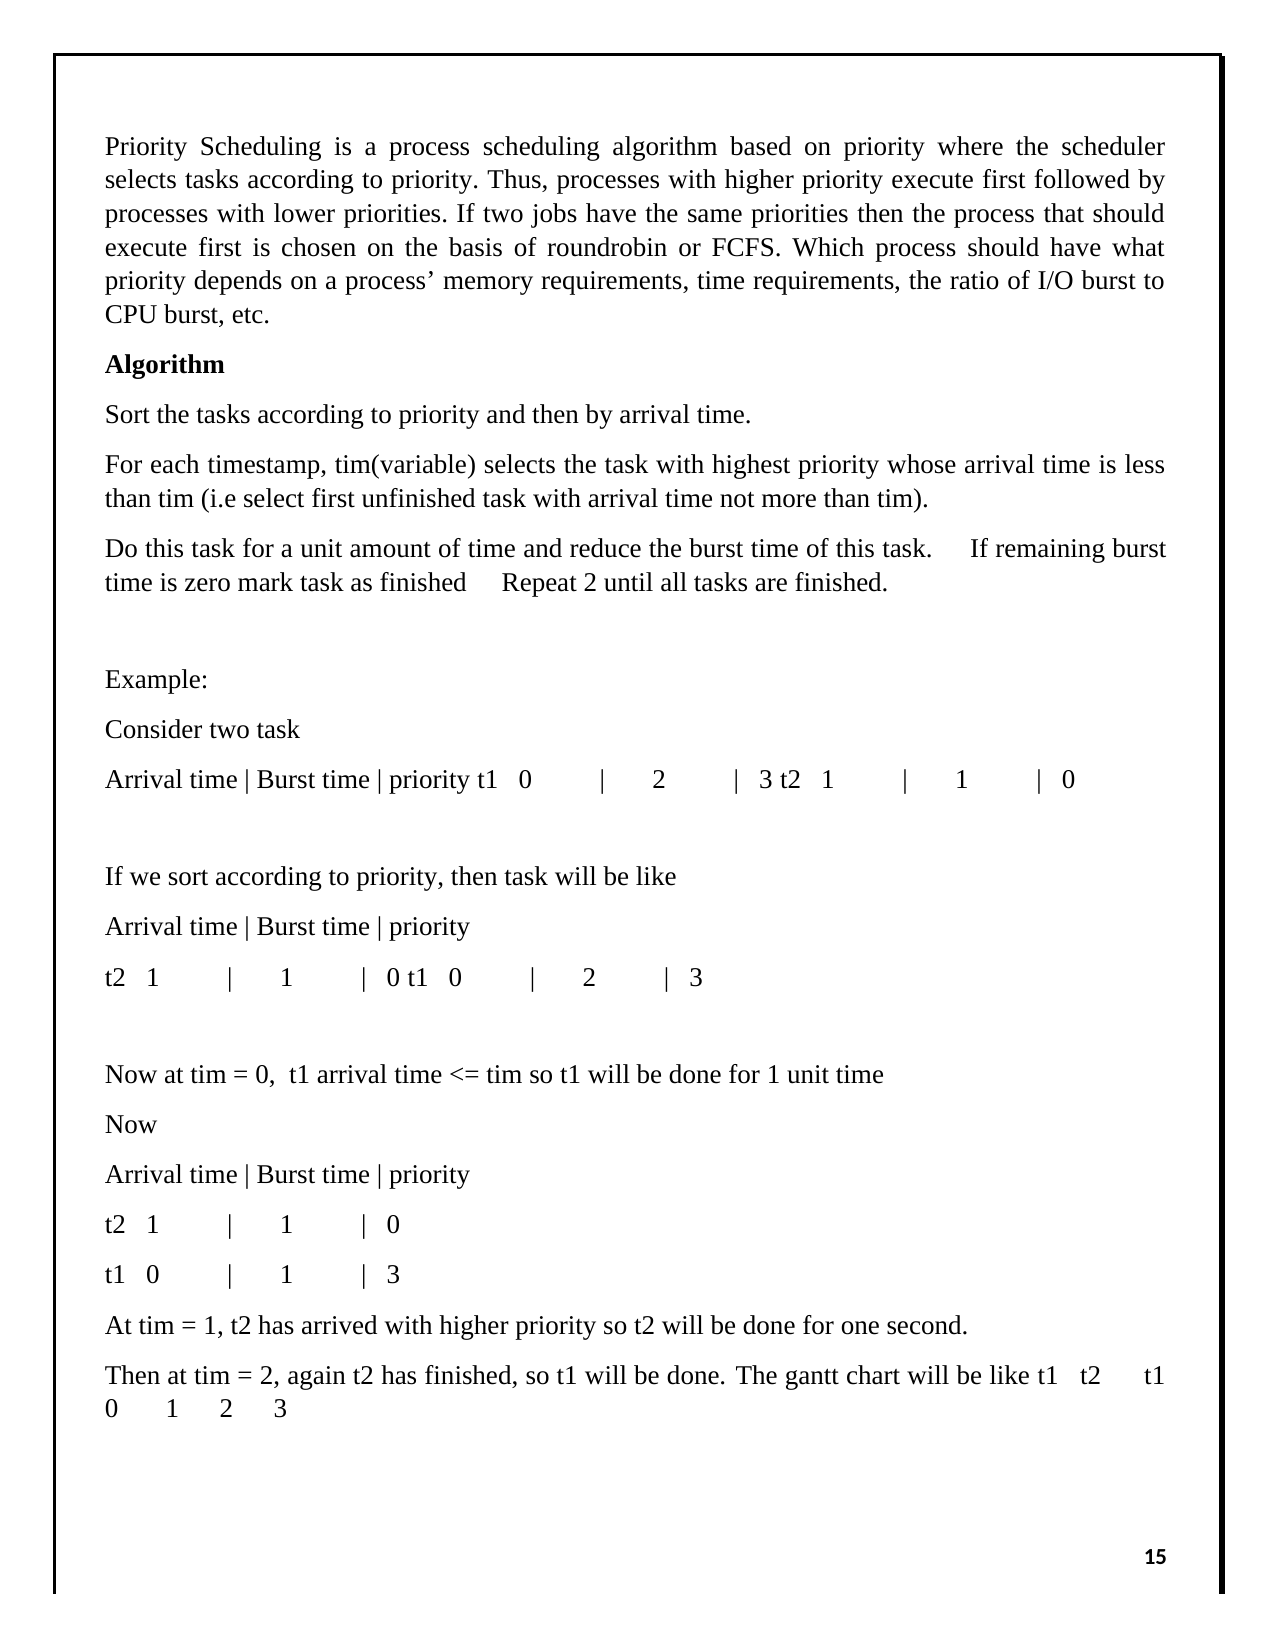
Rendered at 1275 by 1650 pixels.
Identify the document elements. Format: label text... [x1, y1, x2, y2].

text Now [104, 1108, 1167, 1139]
text t2 1 | 1 | 0 [104, 1208, 1167, 1239]
text t2 1 | 1 | 0 t1 0 | 2 | 3 [104, 961, 1167, 992]
text Arrival time | Burst time | priority [104, 1158, 1167, 1189]
text Arrival time | Burst time | priority [104, 911, 1167, 942]
text Arrival time | Burst time | priority t1 0 | 2 | 3 t2 1 | 1 | 0 [104, 763, 1167, 794]
text Priority Scheduling is a process scheduling algorithm based on priority where the scheduler selects tasks according to priority. Thus, processes with higher priority execute first followed by processes with lower priorities. If two jobs have the same priorities then the process that should execute first is chosen on the basis of roundrobin or FCFS. Which process should have what priority depends on a process’ memory requirements, time requirements, the ratio of I/O burst to CPU burst, etc. [104, 130, 1167, 329]
text Now at tim = 0, t1 arrival time <= tim so t1 will be done for 1 unit time [104, 1058, 1167, 1089]
text Sort the tasks according to priority and then by arrival time. [104, 398, 1167, 429]
text Then at tim = 2, again t2 has finished, so t1 will be done. The gantt chart will be like t1 t2 t1 0 1 2 3 [104, 1359, 1167, 1424]
text For each timestamp, tim(variable) selects the task with highest priority whose arrival time is less than tim (i.e select first unfinished task with arrival time not more than tim). [104, 448, 1167, 513]
text At tim = 1, t2 has arrived with higher priority so t2 will be done for one second. [104, 1309, 1167, 1340]
text t1 0 | 1 | 3 [104, 1259, 1167, 1290]
text If we sort according to priority, then task will be like [104, 860, 1167, 891]
text Example: [104, 663, 1167, 694]
text Algorithm [104, 348, 1167, 379]
text Do this task for a unit amount of time and reduce the burst time of this task.  If remaining burst time is zero mark task as finished  Repeat 2 until all tasks are finished. [104, 532, 1167, 597]
text Consider two task [104, 713, 1167, 744]
